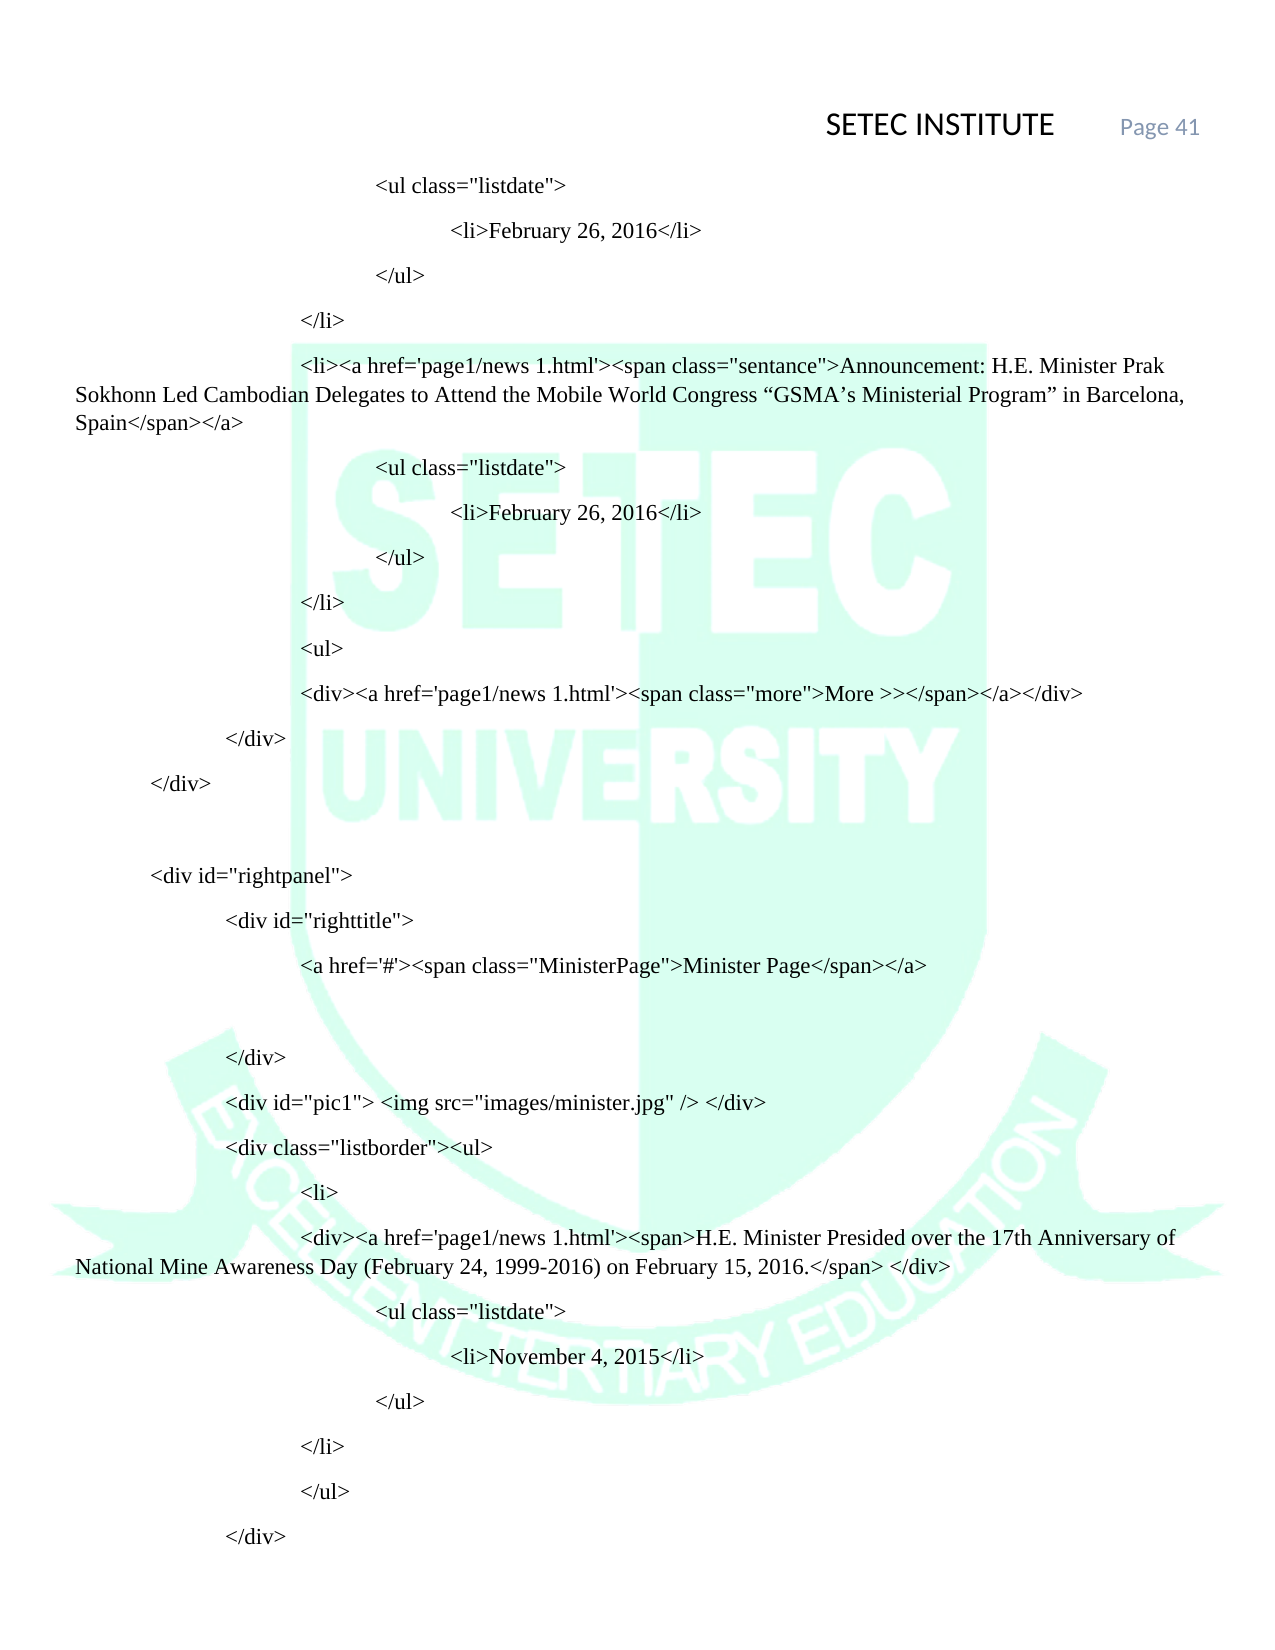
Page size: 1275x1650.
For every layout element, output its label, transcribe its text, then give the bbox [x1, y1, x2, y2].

text </div> [75, 1044, 1200, 1070]
text </ul> [75, 544, 1200, 571]
text </div> [75, 770, 1200, 796]
text </li> [75, 307, 1200, 333]
text <a href='#'><span class="MinisterPage">Minister Page</span></a> [75, 952, 1200, 978]
text </div> [75, 1523, 1200, 1550]
text <div id="rightpanel"> [75, 862, 1200, 888]
text </ul> [75, 262, 1200, 288]
text </ul> [75, 1388, 1200, 1414]
text <li><a href='page1/news 1.html'><span class="sentance">Announcement: H.E. Minister Prak Sokhonn Led Cambodian Delegates to Attend the Mobile World Congress “GSMA’s Ministerial Program” in Barcelona, Spain</span></a> [75, 352, 1200, 435]
text <div class="listborder"><ul> [75, 1134, 1200, 1160]
text <div id="righttitle"> [75, 907, 1200, 933]
text <ul> [75, 634, 1200, 661]
text </div> [75, 725, 1200, 751]
text <ul class="listdate"> [75, 454, 1200, 481]
text <div><a href='page1/news 1.html'><span>H.E. Minister Presided over the 17th Anniversary of National Mine Awareness Day (February 24, 1999-2016) on February 15, 2016.</span> </div> [75, 1224, 1200, 1279]
text <li>February 26, 2016</li> [75, 217, 1200, 243]
text </ul> [75, 1478, 1200, 1504]
text <div><a href='page1/news 1.html'><span class="more">More >></span></a></div> [75, 680, 1200, 706]
text <li>November 4, 2015</li> [75, 1343, 1200, 1369]
text <ul class="listdate"> [75, 1298, 1200, 1324]
text <li>February 26, 2016</li> [75, 499, 1200, 526]
text <div id="pic1"> <img src="images/minister.jpg" /> </div> [75, 1089, 1200, 1115]
text </li> [75, 589, 1200, 616]
text </li> [75, 1433, 1200, 1459]
text <li> [75, 1179, 1200, 1206]
text <ul class="listdate"> [75, 172, 1200, 198]
